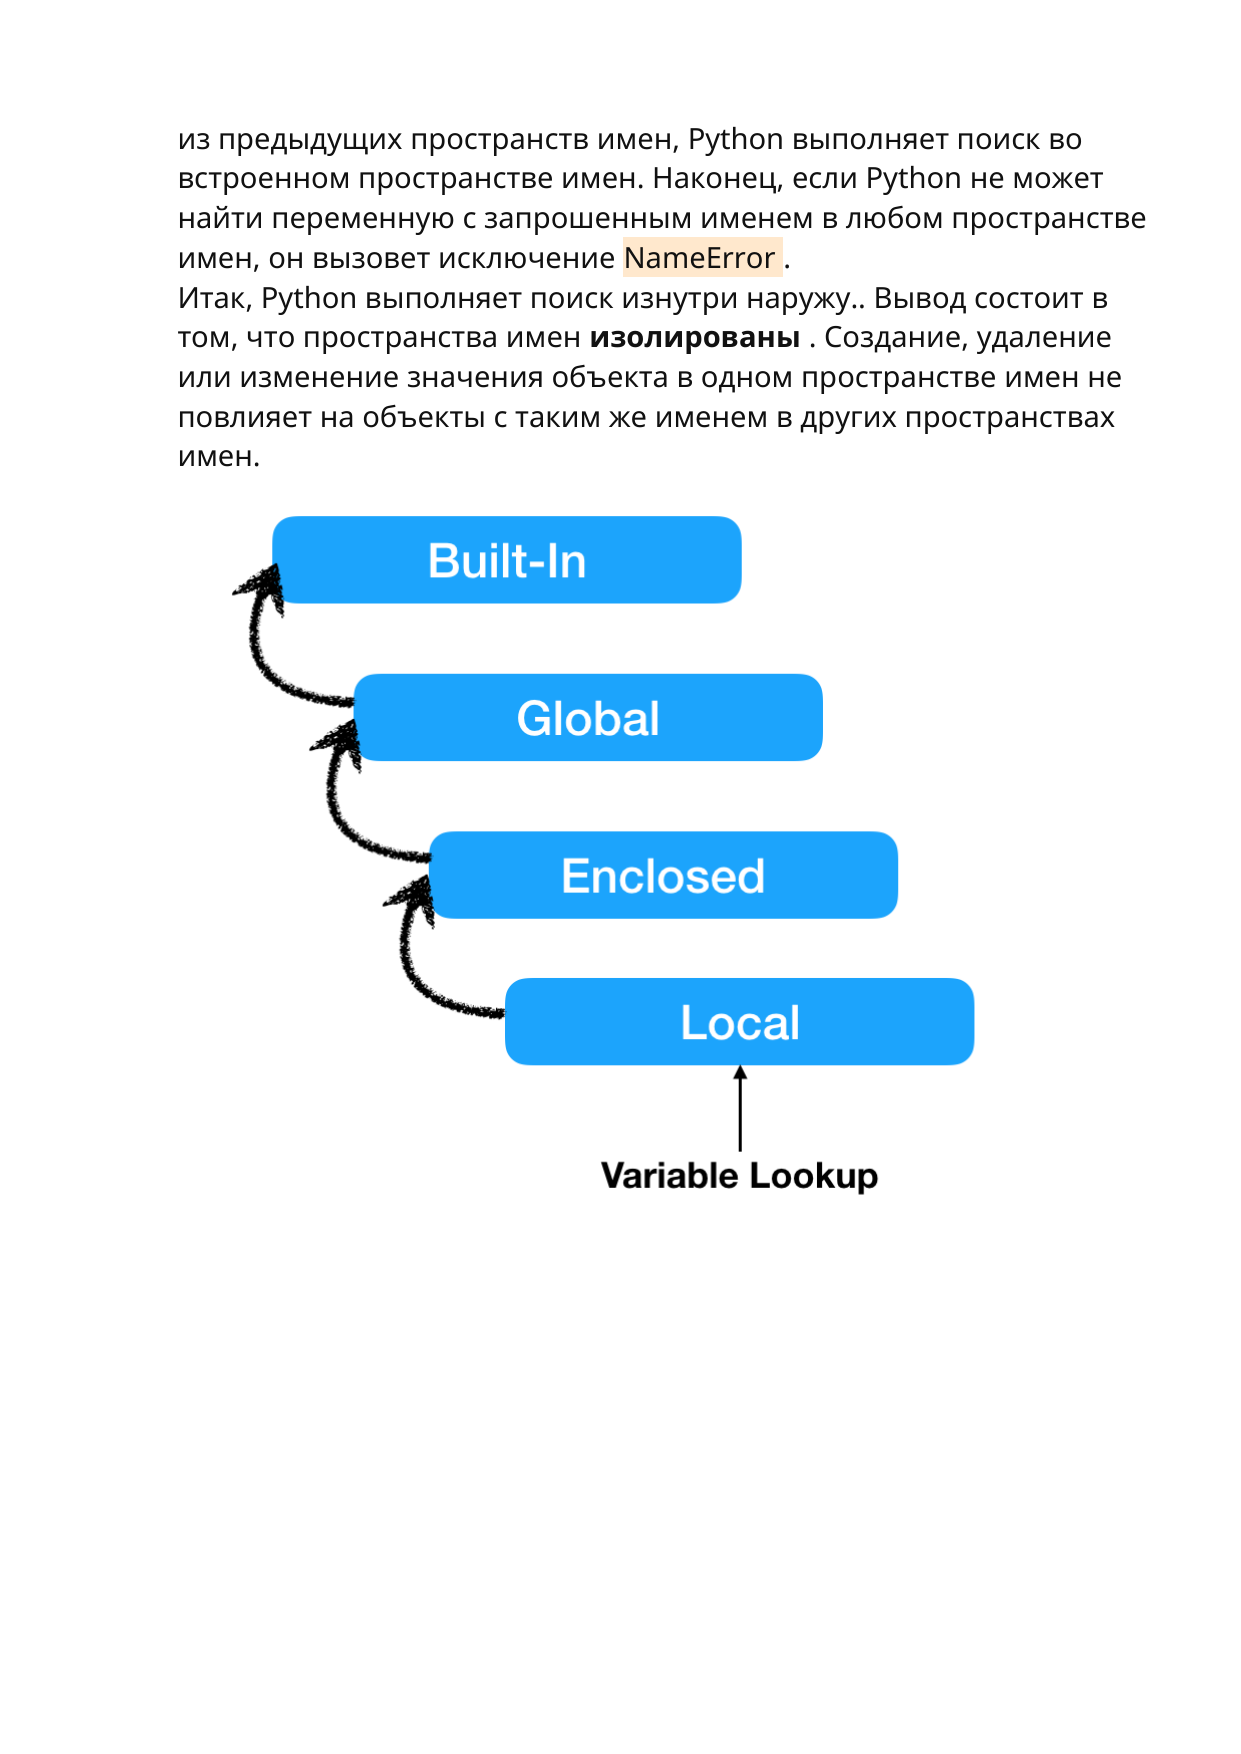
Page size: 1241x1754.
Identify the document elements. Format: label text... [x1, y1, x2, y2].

picture [177, 475, 1152, 1238]
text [177, 118, 1152, 277]
text Итак, Python выполняет поиск изнутри наружу.. Вывод состоит в том, что пространства имен изолированы . Создание, удаление или изменение значения объекта в одном пространстве имен не повлияет на объекты с таким же именем в других пространствах имен. [177, 277, 1152, 475]
